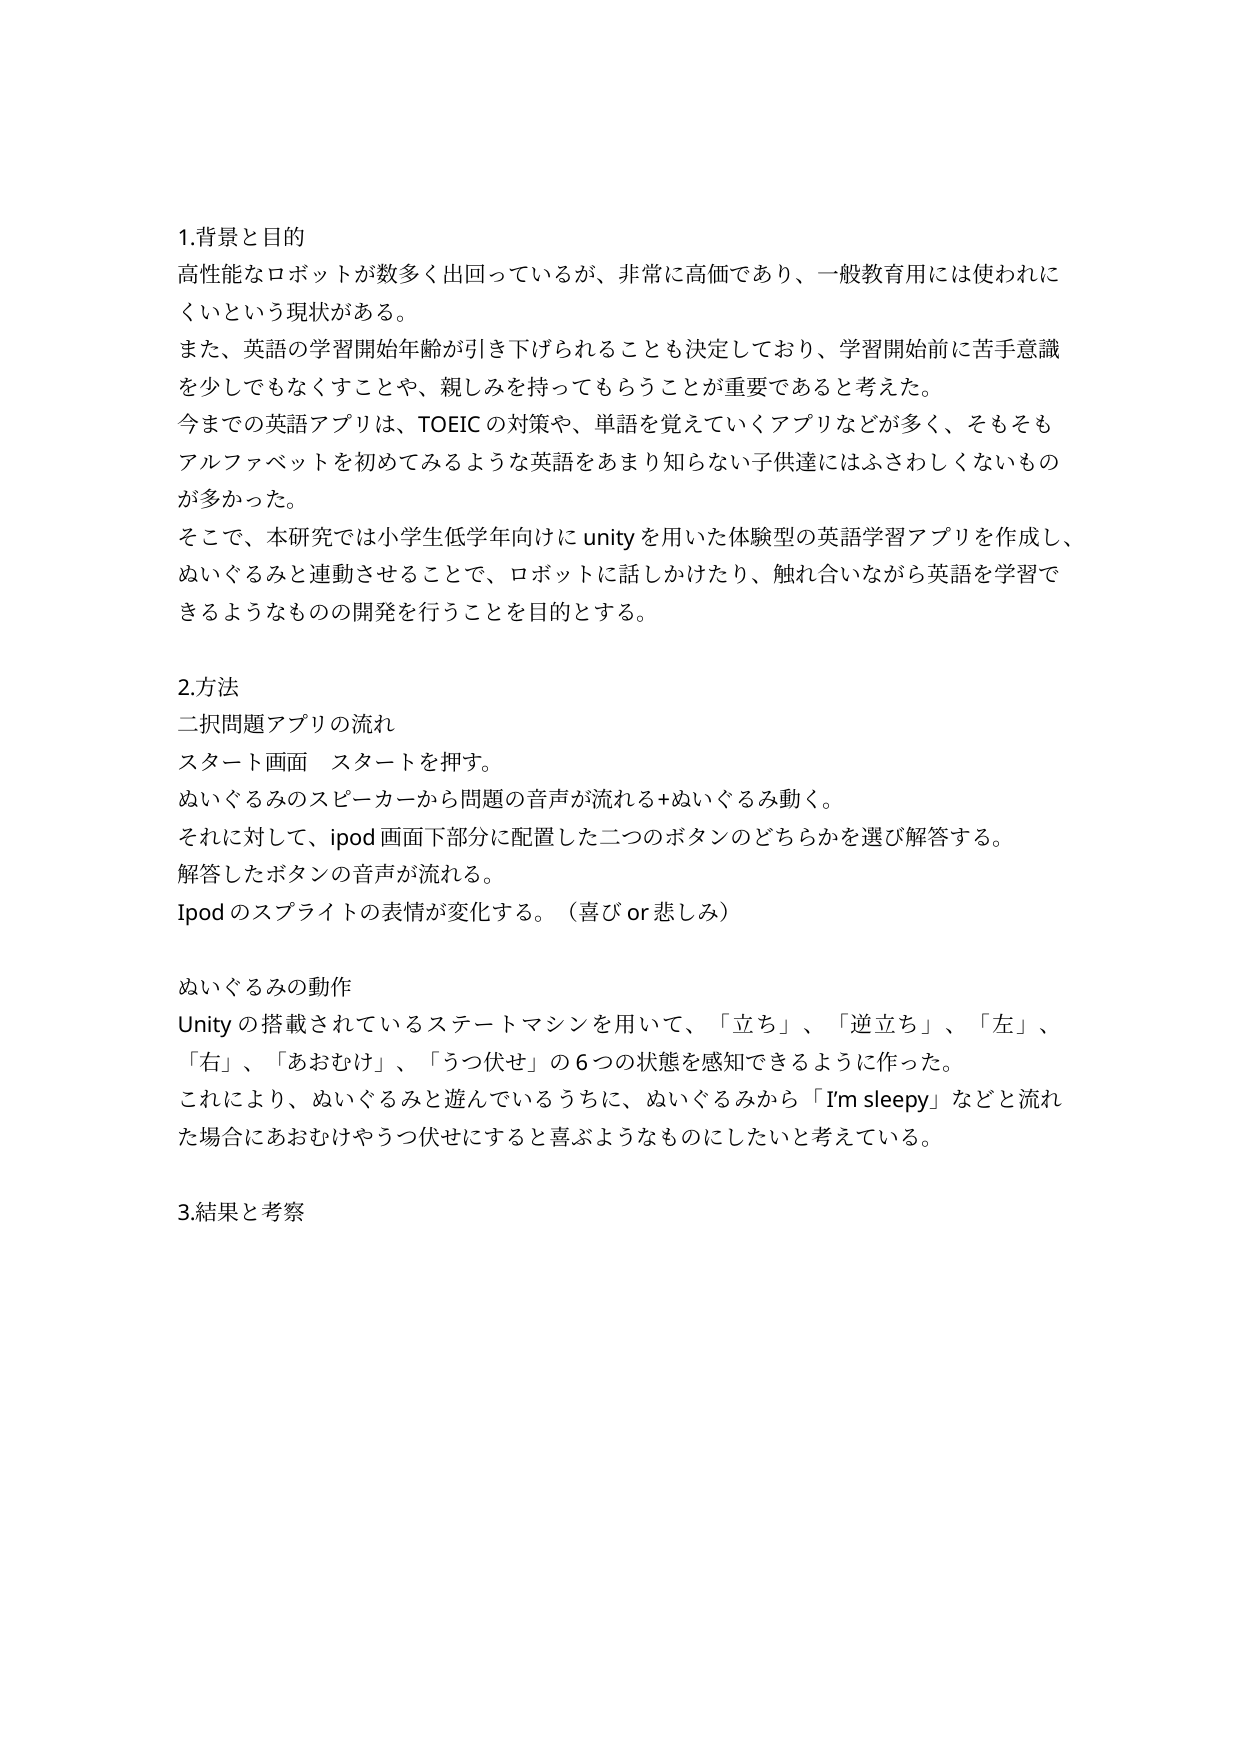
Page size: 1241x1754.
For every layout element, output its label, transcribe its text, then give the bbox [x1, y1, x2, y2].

text アルファベットを初めてみるような英語をあまり知らない子供達にはふさわしくないものが多かった。 [177, 442, 1063, 517]
text ぬいぐるみのスピーカーから問題の音声が流れる+ぬいぐるみ動く。 [177, 779, 1063, 817]
text 1.背景と目的 [177, 217, 1063, 254]
text 3.結果と考察 [177, 1192, 1063, 1229]
text 解答したボタンの音声が流れる。 [177, 854, 1063, 892]
text スタート画面 スタートを押す。 [177, 742, 1063, 779]
text また、英語の学習開始年齢が引き下げられることも決定しており、学習開始前に苦手意識を少しでもなくすことや、親しみを持ってもらうことが重要であると考えた。 [177, 329, 1063, 404]
text 二択問題アプリの流れ [177, 704, 1063, 742]
text ぬいぐるみの動作 [177, 967, 1063, 1004]
text 高性能なロボットが数多く出回っているが、非常に高価であり、一般教育用には使われにくいという現状がある。 [177, 254, 1063, 329]
text これにより、ぬいぐるみと遊んでいるうちに、ぬいぐるみから「I’m sleepy」などと流れた場合にあおむけやうつ伏せにすると喜ぶようなものにしたいと考えている。 [177, 1079, 1063, 1154]
text 今までの英語アプリは、TOEICの対策や、単語を覚えていくアプリなどが多く、そもそも [177, 404, 1063, 442]
text それに対して、ipod画面下部分に配置した二つのボタンのどちらかを選び解答する。 [177, 817, 1063, 854]
text そこで、本研究では小学生低学年向けにunityを用いた体験型の英語学習アプリを作成し、ぬいぐるみと連動させることで、ロボットに話しかけたり、触れ合いながら英語を学習できるようなものの開発を行うことを目的とする。 [177, 517, 1063, 629]
text 2.方法 [177, 667, 1063, 704]
text Unityの搭載されているステートマシンを用いて、「立ち」、「逆立ち」、「左」、「右」、「あおむけ」、「うつ伏せ」の6つの状態を感知できるように作った。 [177, 1004, 1063, 1079]
text Ipodのスプライトの表情が変化する。（喜びor悲しみ） [177, 892, 1063, 929]
